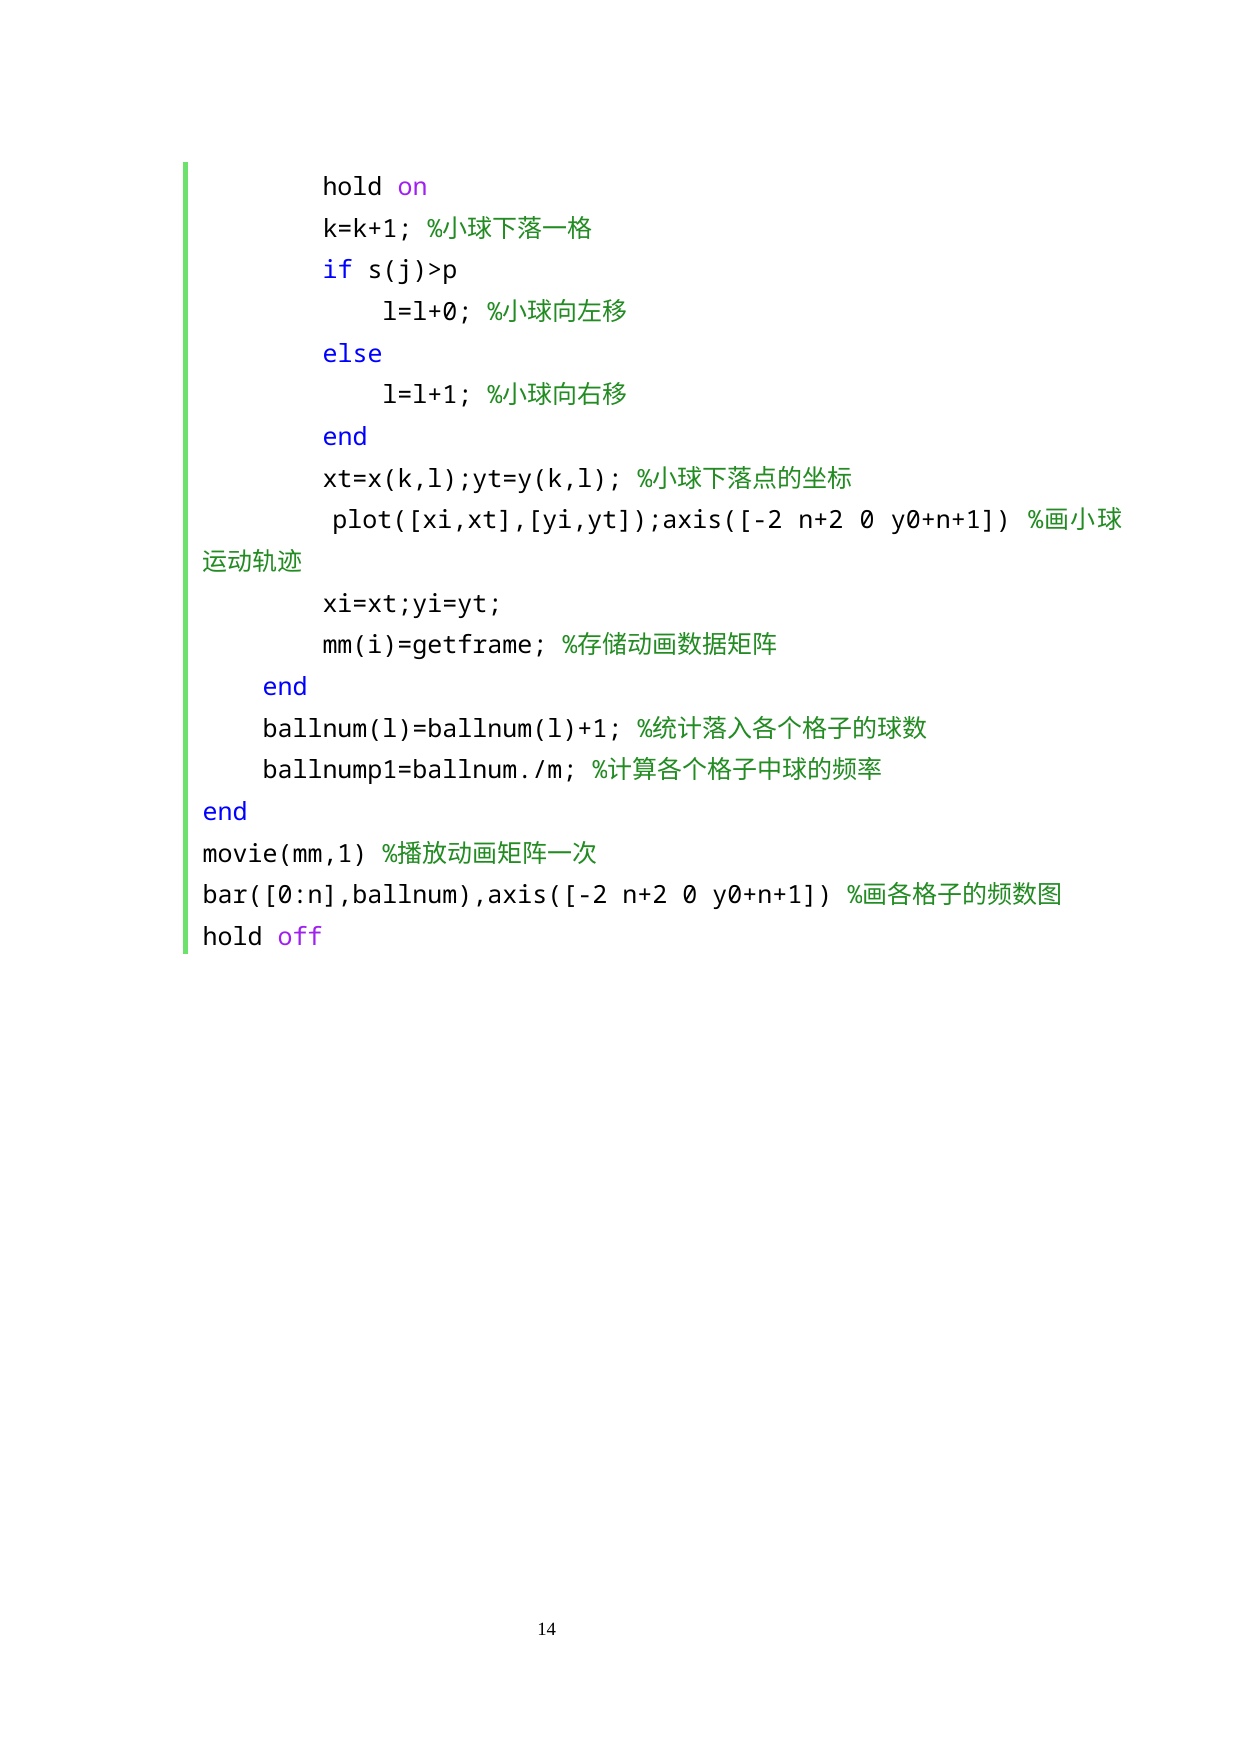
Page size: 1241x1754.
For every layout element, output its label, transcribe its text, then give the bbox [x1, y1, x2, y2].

text l=l+1; %小球向右移 [188, 370, 1122, 412]
text if s(j)>p [188, 245, 1122, 287]
text l=l+0; %小球向左移 [188, 287, 1122, 329]
text k=k+1; %小球下落一格 [188, 204, 1122, 245]
text else [188, 329, 1122, 370]
text xi=xt;yi=yt; [188, 579, 1122, 620]
text ballnump1=ballnum./m; %计算各个格子中球的频率 [188, 745, 1122, 787]
text end [188, 662, 1122, 704]
text end [188, 412, 1122, 454]
text bar([0:n],ballnum),axis([-2 n+2 0 y0+n+1]) %画各格子的频数图 [188, 870, 1122, 912]
text movie(mm,1) %播放动画矩阵一次 [188, 829, 1122, 870]
text mm(i)=getframe; %存储动画数据矩阵 [188, 620, 1122, 662]
text ballnum(l)=ballnum(l)+1; %统计落入各个格子的球数 [188, 704, 1122, 745]
text hold on [188, 162, 1122, 204]
text plot([xi,xt],[yi,yt]);axis([-2 n+2 0 y0+n+1]) %画小球运动轨迹 [188, 495, 1122, 579]
text end [188, 787, 1122, 829]
text hold off [188, 912, 1122, 954]
text xt=x(k,l);yt=y(k,l); %小球下落点的坐标 [188, 454, 1122, 495]
